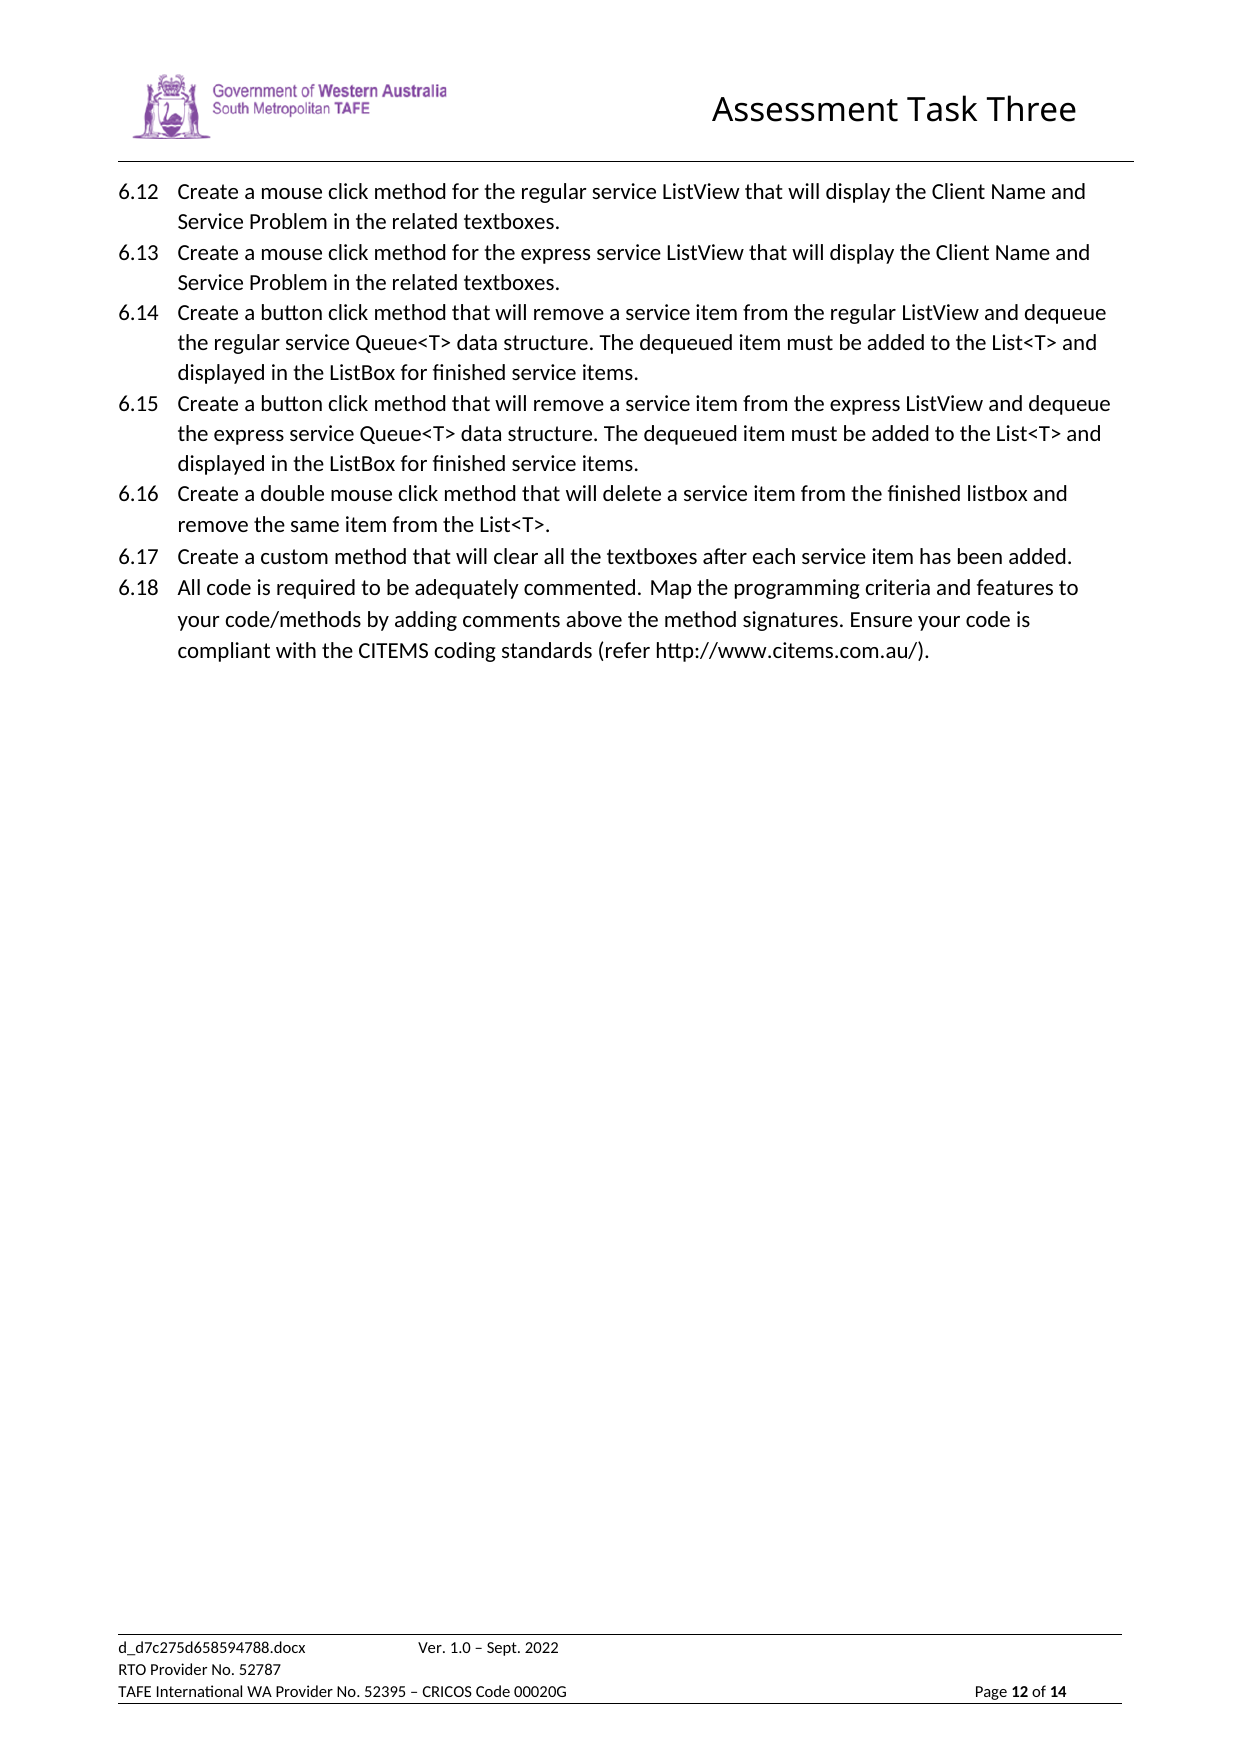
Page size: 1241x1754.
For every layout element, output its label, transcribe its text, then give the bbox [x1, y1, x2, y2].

list Create a custom method that will clear all the textboxes after each service item has been added. [118, 542, 1122, 570]
list Create a button click method that will remove a service item from the express ListView and dequeue the express service Queue<T> data structure. The dequeued item must be added to the List<T> and displayed in the ListBox for finished service items. [118, 389, 1122, 477]
list Create a button click method that will remove a service item from the regular ListView and dequeue the regular service Queue<T> data structure. The dequeued item must be added to the List<T> and displayed in the ListBox for finished service items. [118, 298, 1122, 386]
picture [132, 74, 447, 139]
list Create a mouse click method for the express service ListView that will display the Client Name and Service Problem in the related textboxes. [118, 238, 1122, 296]
list Create a double mouse click method that will delete a service item from the finished listbox and remove the same item from the List<T>. [118, 479, 1122, 539]
list All code is required to be adequately commented. Map the programming criteria and features to your code/methods by adding comments above the method signatures. Ensure your code is compliant with the CITEMS coding standards (refer http://www.citems.com.au/). [118, 573, 1122, 664]
list Create a mouse click method for the regular service ListView that will display the Client Name and Service Problem in the related textboxes. [118, 177, 1122, 235]
